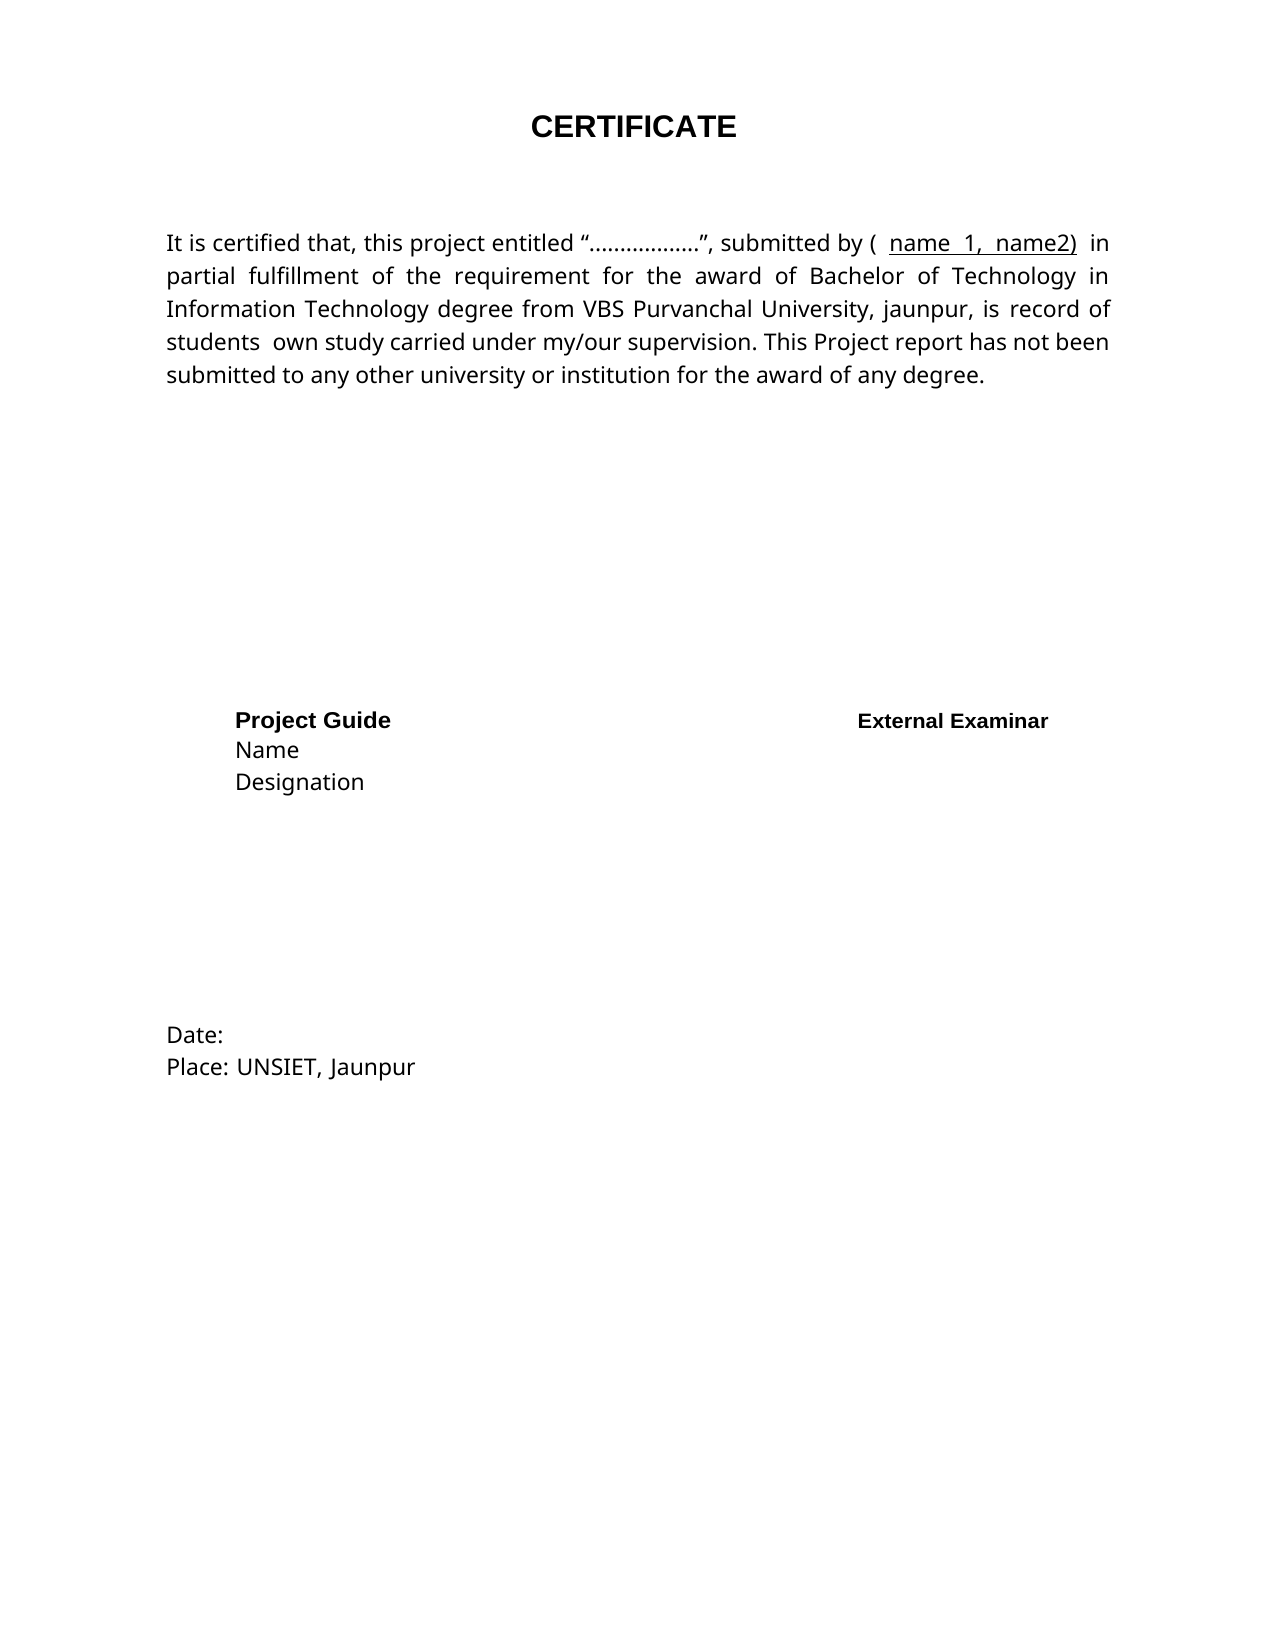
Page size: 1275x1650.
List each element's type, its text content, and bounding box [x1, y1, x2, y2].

text Place: UNSIET, Jaunpur [166, 1051, 1121, 1082]
text It is certified that, this project entitled “..................”, submitted by ( name 1, name2) in partial fulfillment of the requirement for the award of Bachelor of Technology in Information Technology degree from VBS Purvanchal University, jaunpur, is record of students own study carried under my/our supervision. This Project report has not been submitted to any other university or institution for the award of any degree. [166, 227, 1111, 390]
text Date: [166, 1019, 1121, 1050]
text Name Designation [235, 734, 415, 797]
text Project Guide External Examinar [235, 707, 1121, 733]
subtitle CERTIFICATE [528, 108, 739, 144]
